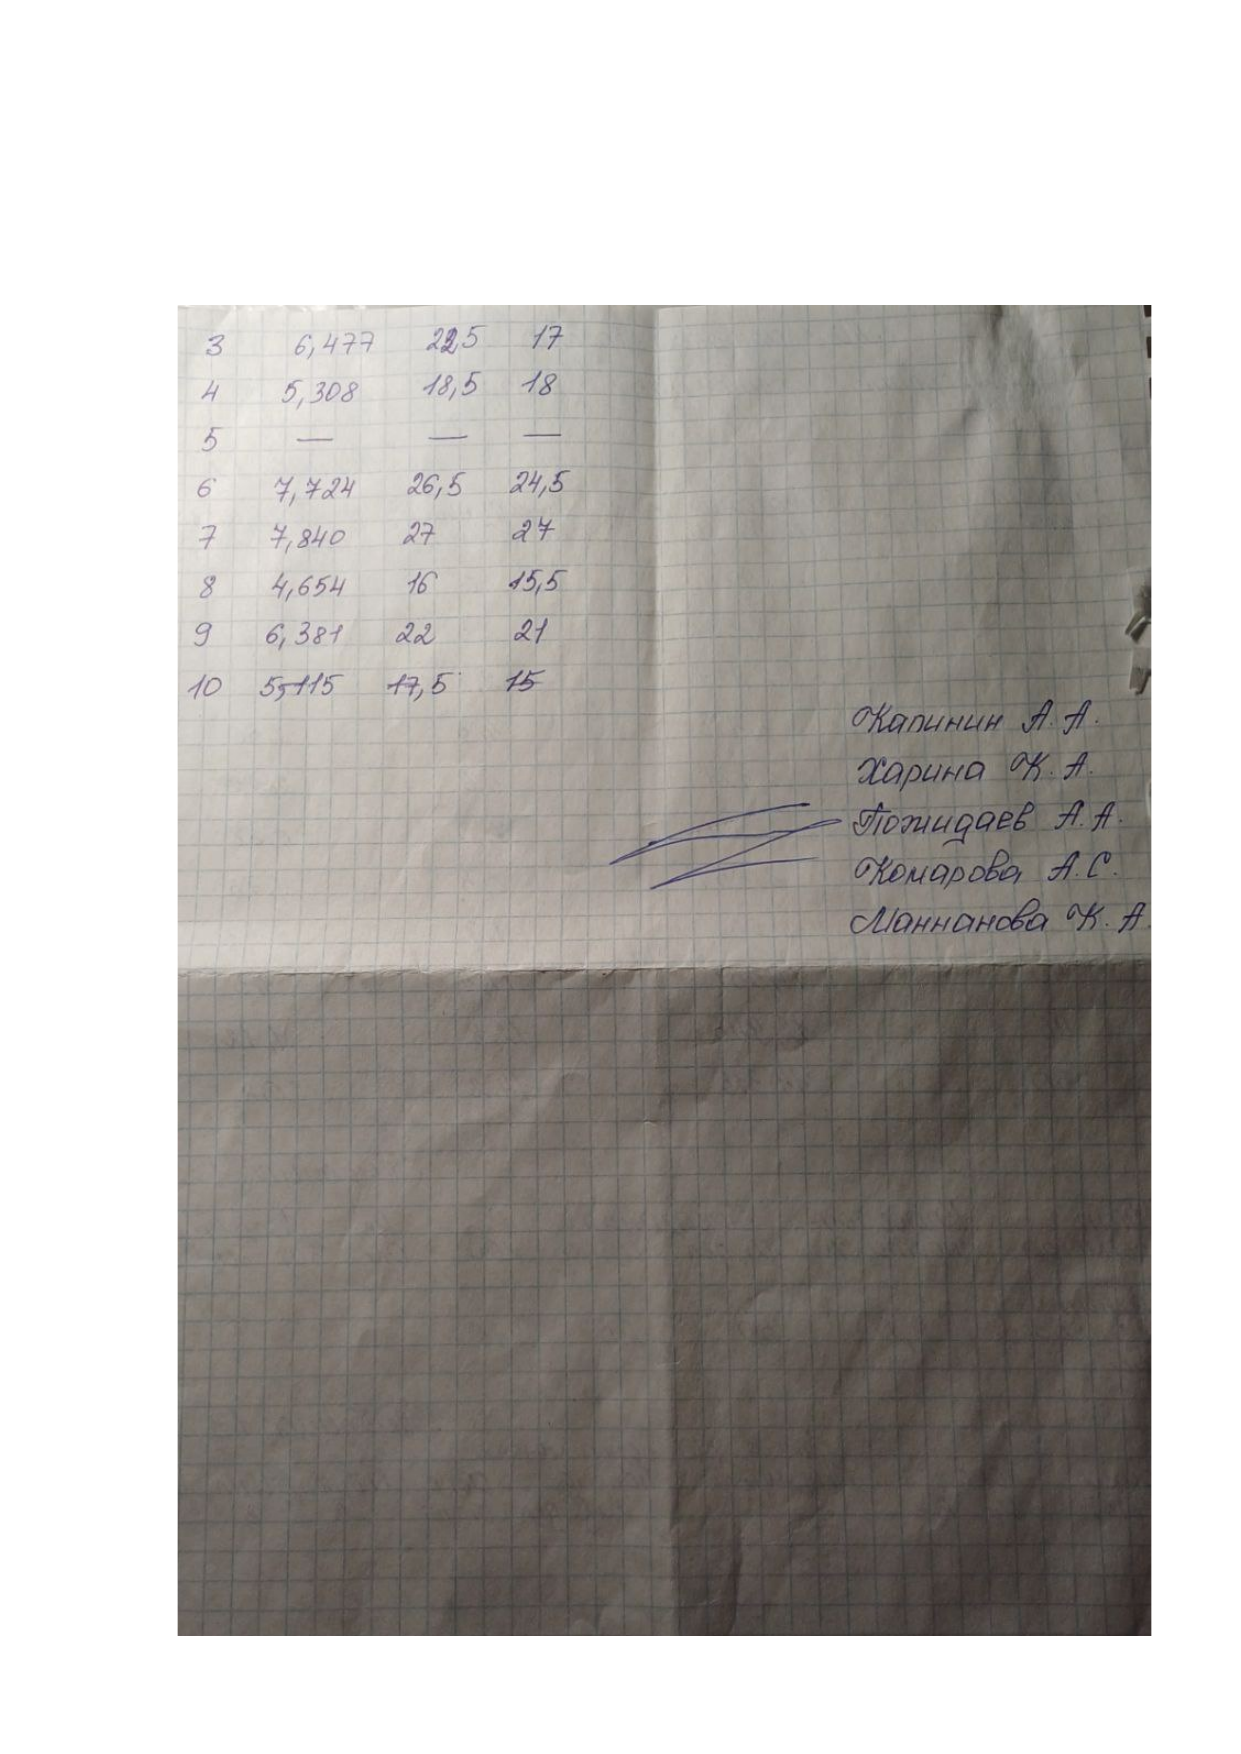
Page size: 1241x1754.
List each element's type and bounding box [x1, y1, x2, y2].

picture [177, 305, 1152, 1636]
